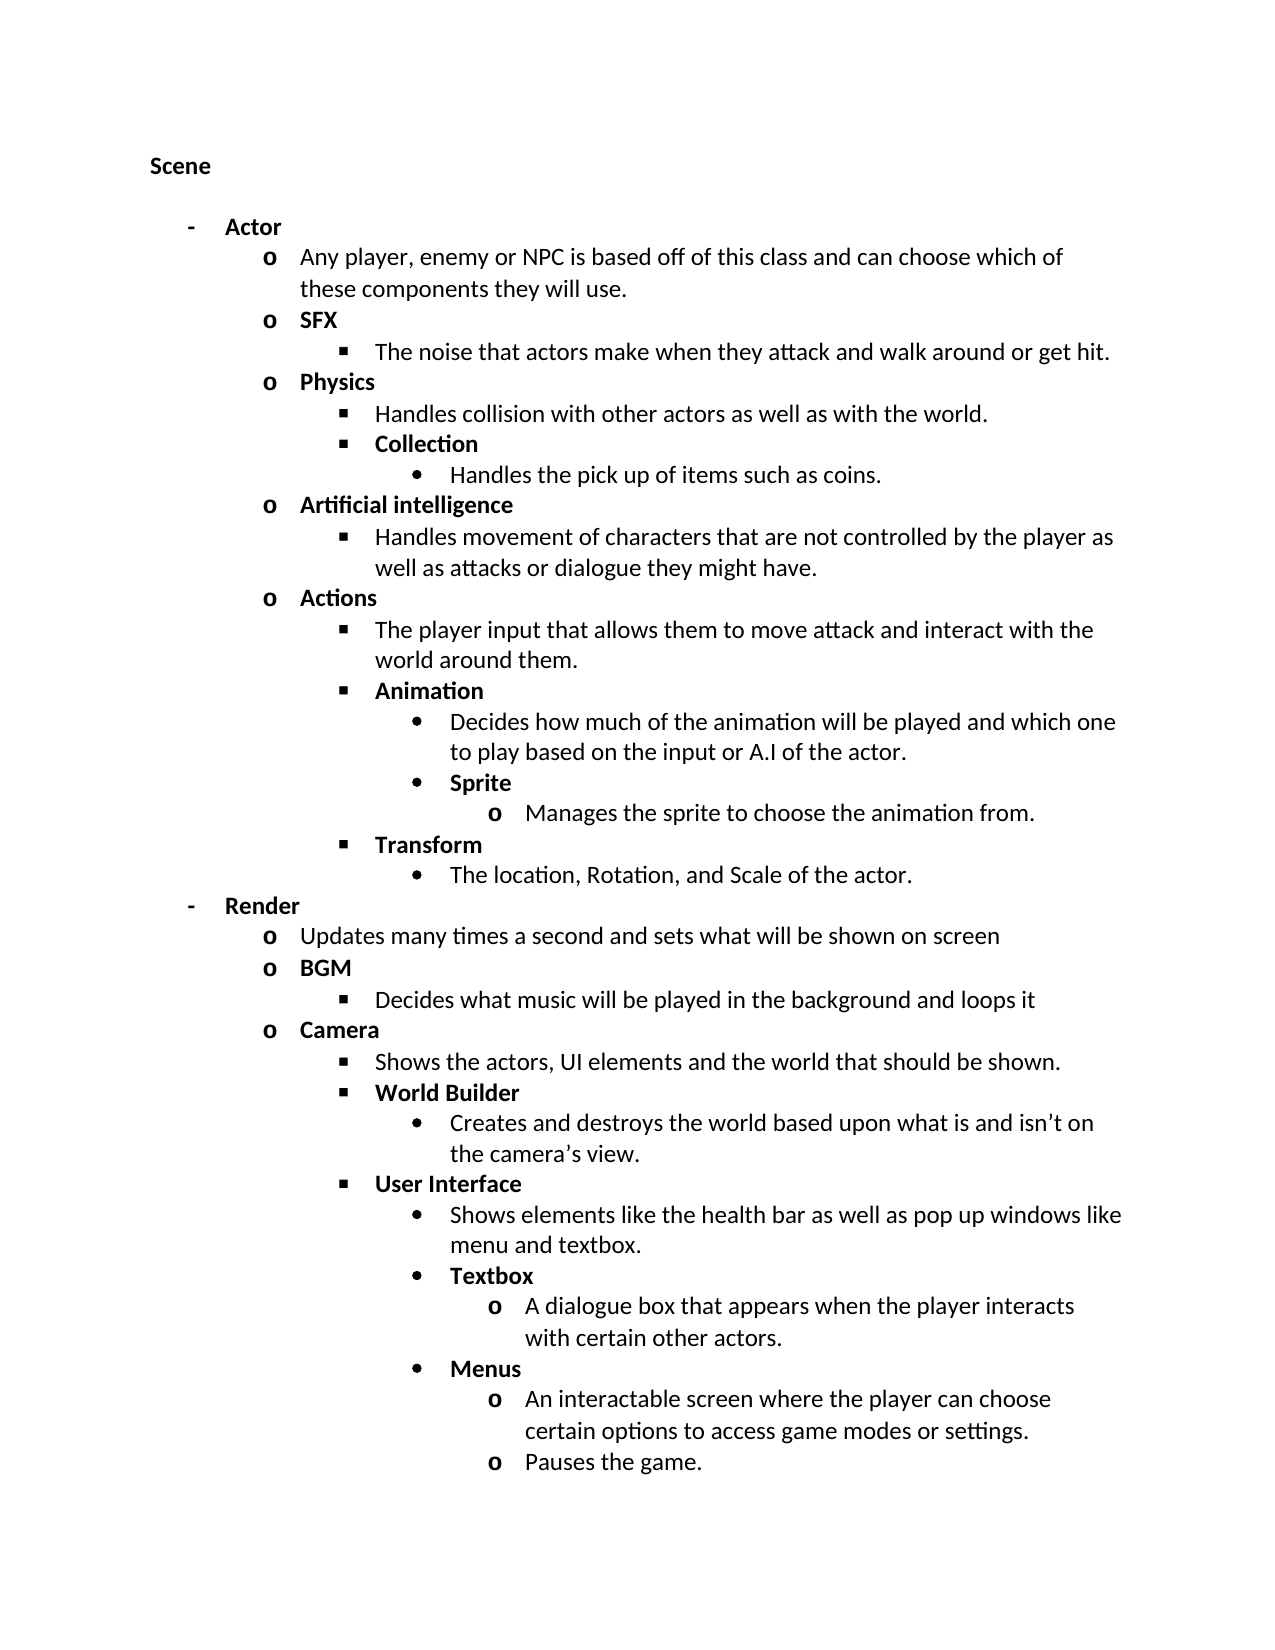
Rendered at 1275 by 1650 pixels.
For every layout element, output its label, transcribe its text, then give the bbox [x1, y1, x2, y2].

list Collection [337, 428, 1125, 459]
list Menus [412, 1353, 1125, 1383]
list SFX [262, 304, 1125, 336]
text Scene [150, 150, 1125, 181]
list Render [187, 890, 1125, 921]
list Shows elements like the health bar as well as pop up windows like menu and textbox. [412, 1199, 1125, 1260]
list Handles the pick up of items such as coins. [412, 459, 1125, 489]
list World Builder [337, 1077, 1125, 1107]
list BGM [262, 952, 1125, 984]
list Handles movement of characters that are not controlled by the player as well as attacks or dialogue they might have. [337, 521, 1125, 582]
list User Interface [337, 1168, 1125, 1199]
list The location, Rotation, and Scale of the actor. [412, 859, 1125, 890]
list Animation [337, 675, 1125, 706]
list Creates and destroys the world based upon what is and isn’t on the camera’s view. [412, 1107, 1125, 1168]
list Transform [337, 829, 1125, 859]
list Camera [262, 1014, 1125, 1046]
list Textbox [412, 1260, 1125, 1291]
list Updates many times a second and sets what will be shown on screen [262, 921, 1125, 952]
list Sprite [412, 767, 1125, 797]
list Shows the actors, UI elements and the world that should be shown. [337, 1046, 1125, 1077]
list A dialogue box that appears when the player interacts with certain other actors. [487, 1291, 1125, 1353]
list Handles collision with other actors as well as with the world. [337, 398, 1125, 428]
list Artificial intelligence [262, 489, 1125, 521]
list Manages the sprite to choose the animation from. [487, 797, 1125, 829]
list Physics [262, 366, 1125, 398]
list Pauses the game. [487, 1446, 1125, 1477]
list Decides what music will be played in the background and loops it [337, 984, 1125, 1014]
list Decides how much of the animation will be played and which one to play based on the input or A.I of the actor. [412, 706, 1125, 767]
list Actor [187, 211, 1125, 242]
list Actions [262, 582, 1125, 614]
list Any player, enemy or NPC is based off of this class and can choose which of these components they will use. [262, 242, 1125, 304]
list The noise that actors make when they attack and walk around or get hit. [337, 336, 1125, 366]
list The player input that allows them to move attack and interact with the world around them. [337, 614, 1125, 675]
list An interactable screen where the player can choose certain options to access game modes or settings. [487, 1383, 1125, 1446]
